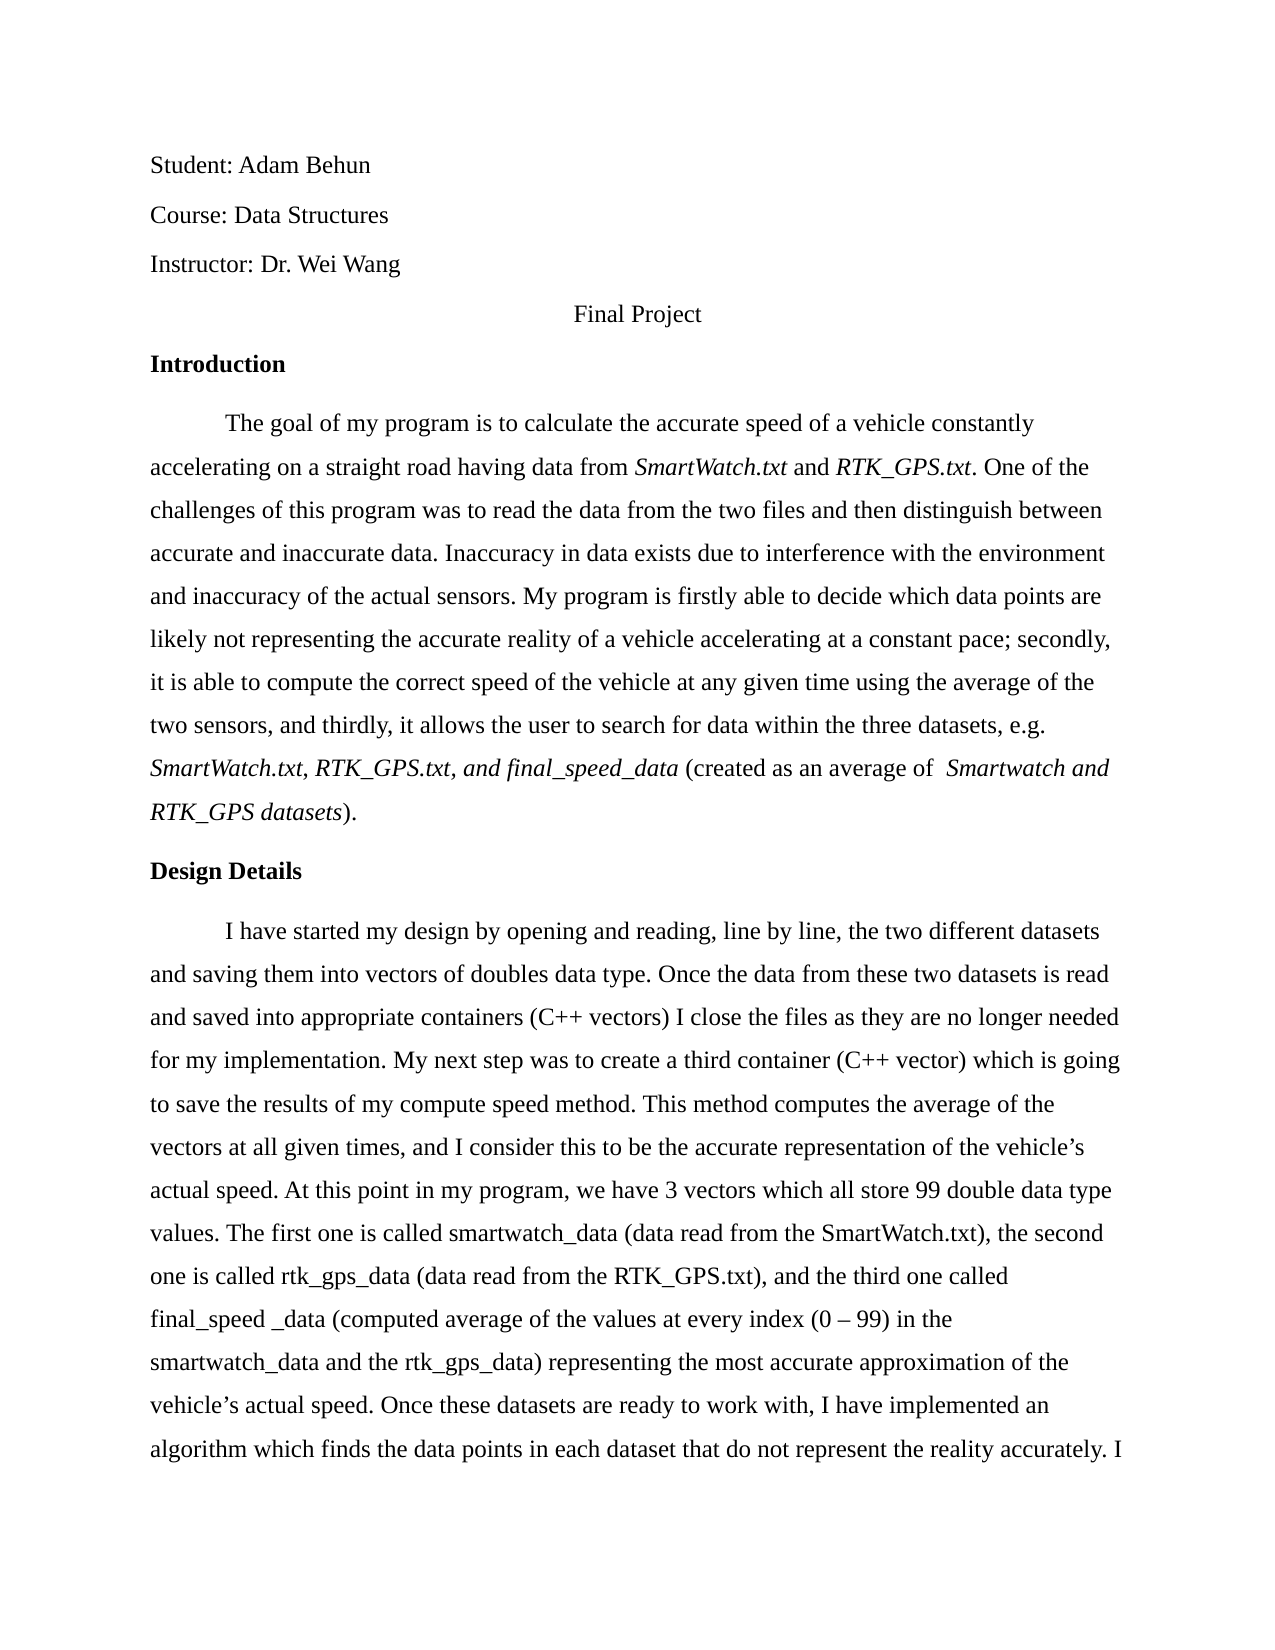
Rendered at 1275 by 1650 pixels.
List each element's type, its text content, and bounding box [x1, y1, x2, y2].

text Student: Adam Behun [150, 150, 1125, 179]
text Design Details [150, 856, 1125, 885]
text Course: Data Structures [150, 200, 1125, 228]
text The goal of my program is to calculate the accurate speed of a vehicle constantly accelerating on a straight road having data from SmartWatch.txt and RTK_GPS.txt. One of the challenges of this program was to read the data from the two files and then distinguish between accurate and inaccurate data. Inaccuracy in data exists due to interference with the environment and inaccuracy of the actual sensors. My program is firstly able to decide which data points are likely not representing the accurate reality of a vehicle accelerating at a constant pace; secondly, it is able to compute the correct speed of the vehicle at any given time using the average of the two sensors, and thirdly, it allows the user to search for data within the three datasets, e.g. SmartWatch.txt, RTK_GPS.txt, and final_speed_data (created as an average of Smartwatch and RTK_GPS datasets). [150, 408, 1125, 825]
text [150, 916, 1125, 1462]
text Introduction [150, 349, 1125, 377]
text Final Project [150, 299, 1125, 328]
text Instructor: Dr. Wei Wang [150, 249, 1125, 278]
